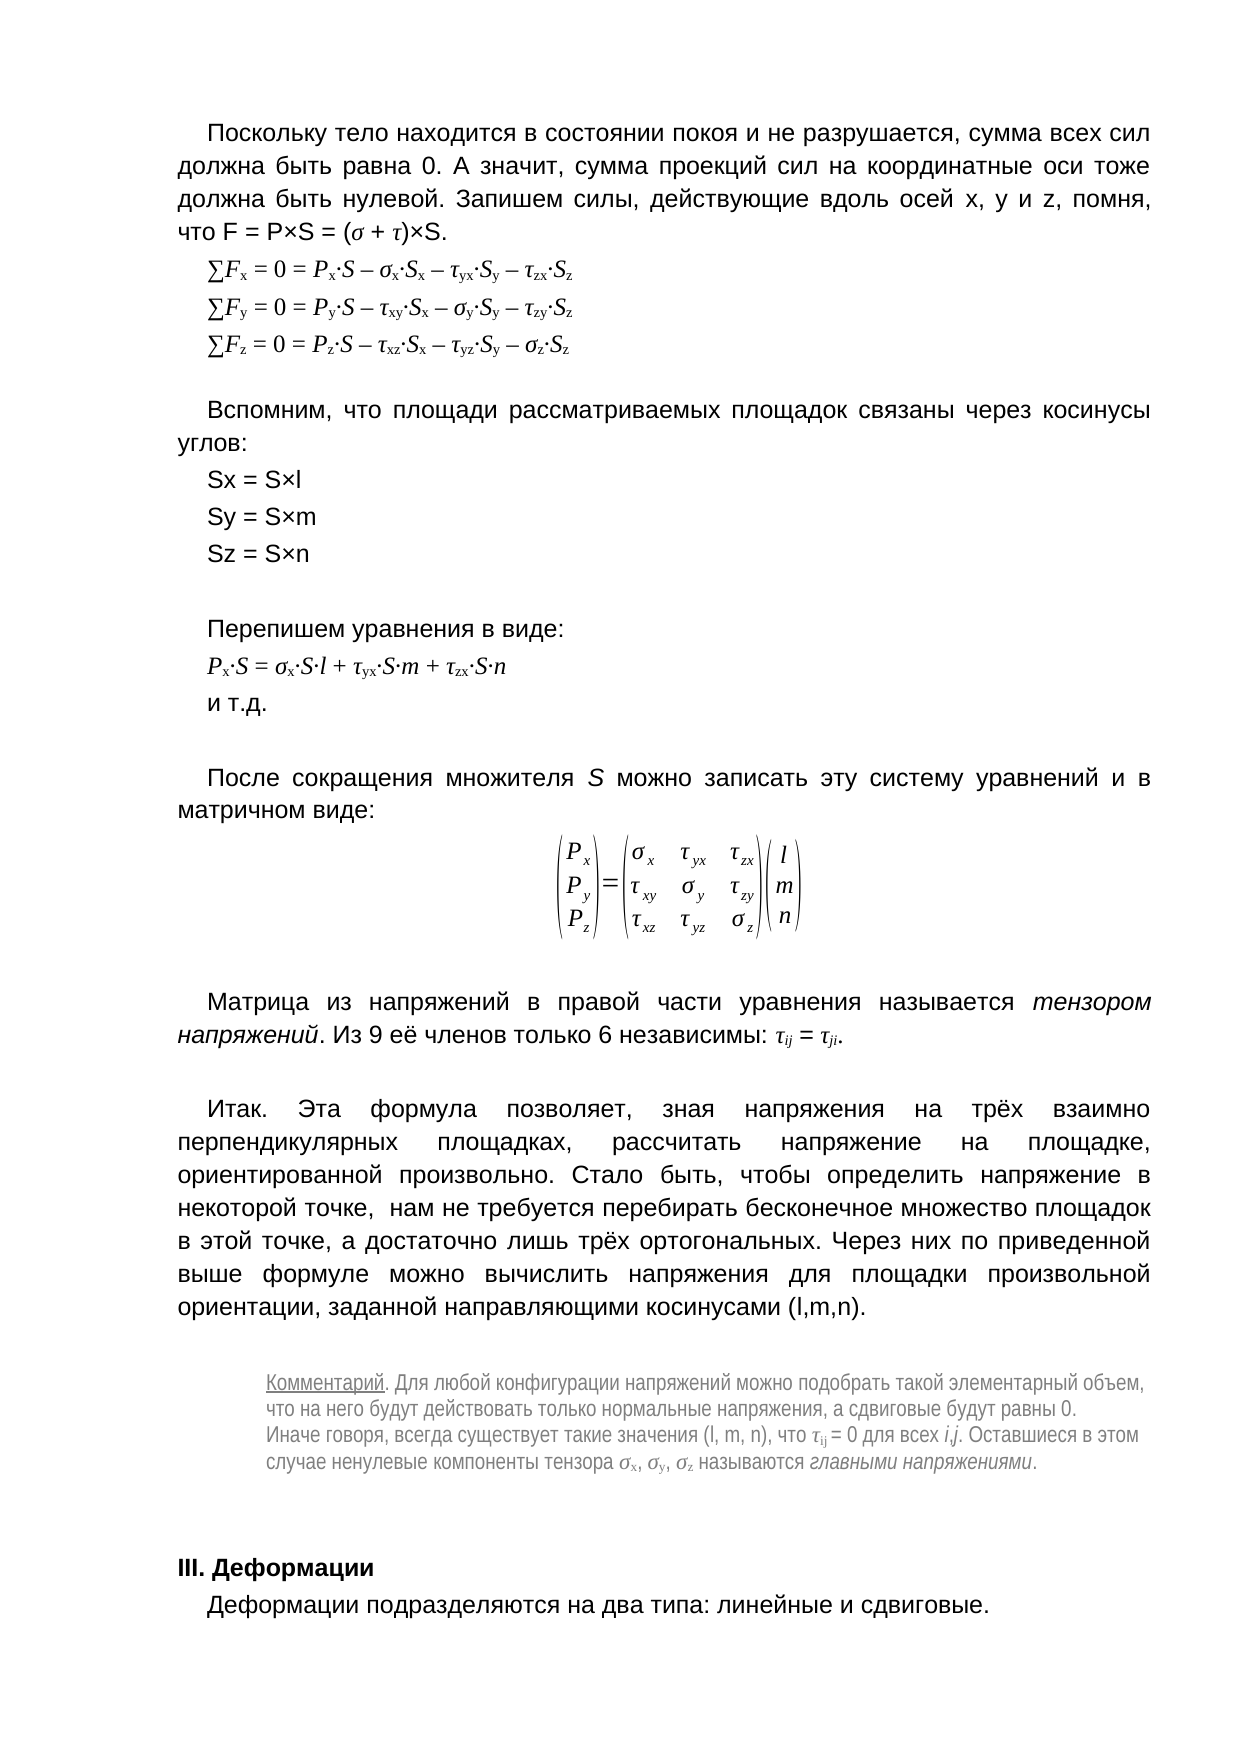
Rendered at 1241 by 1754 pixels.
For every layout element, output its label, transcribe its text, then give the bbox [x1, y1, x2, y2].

text После сокращения множителя S можно записать эту систему уравнений и в матричном виде: [177, 762, 1152, 824]
text Px∙S = σx∙S∙l + τyx∙S∙m + τzx∙S∙n [177, 651, 1152, 680]
text и т.д. [177, 688, 1152, 717]
text Матрица из напряжений в правой части уравнения называется тензором напряжений. Из 9 её членов только 6 независимы: τij = τji. [177, 987, 1152, 1048]
text Деформации подразделяются на два типа: линейные и сдвиговые. [177, 1590, 1152, 1618]
text Sy = S×m [177, 502, 1152, 531]
subtitle III. Деформации [177, 1552, 1152, 1581]
text ∑Fx = 0 = Px∙S – σx∙Sx – τyx∙Sy – τzx∙Sz [177, 254, 1152, 283]
text Перепишем уравнения в виде: [177, 614, 1152, 642]
text Иначе говоря, всегда существует такие значения (l, m, n), что τij = 0 для всех i,j. Оставшиеся в этом случае ненулевые компоненты тензора σx, σy, σz называются главными напряжениями. [266, 1421, 1152, 1474]
text Вспомним, что площади рассматриваемых площадок связаны через косинусы углов: [177, 395, 1152, 457]
text Sz = S×n [177, 539, 1152, 568]
text ∑Fz = 0 = Pz∙S – τxz∙Sx – τyz∙Sy – σz∙Sz [177, 329, 1152, 358]
text ∑Fy = 0 = Py∙S – τxy∙Sx – σy∙Sy – τzy∙Sz [177, 292, 1152, 320]
text Комментарий. Для любой конфигурации напряжений можно подобрать такой элементарный объем, что на него будут действовать только нормальные напряжения, а сдвиговые будут равны 0. [266, 1369, 1152, 1421]
text Поскольку тело находится в состоянии покоя и не разрушается, сумма всех сил должна быть равна 0. А значит, сумма проекций сил на координатные оси тоже должна быть нулевой. Запишем силы, действующие вдоль осей x, y и z, помня, что F = P×S = (σ + τ)×S. [177, 118, 1152, 246]
text Sx = S×l [177, 465, 1152, 494]
text Итак. Эта формула позволяет, зная напряжения на трёх взаимно перпендикулярных площадках, рассчитать напряжение на площадке, ориентированной произвольно. Стало быть, чтобы определить напряжение в некоторой точке, нам не требуется перебирать бесконечное множество площадок в этой точке, а достаточно лишь трёх ортогональных. Через них по приведенной выше формуле можно вычислить напряжения для площадки произвольной ориентации, заданной направляющими косинусами (l,m,n). [177, 1094, 1152, 1321]
